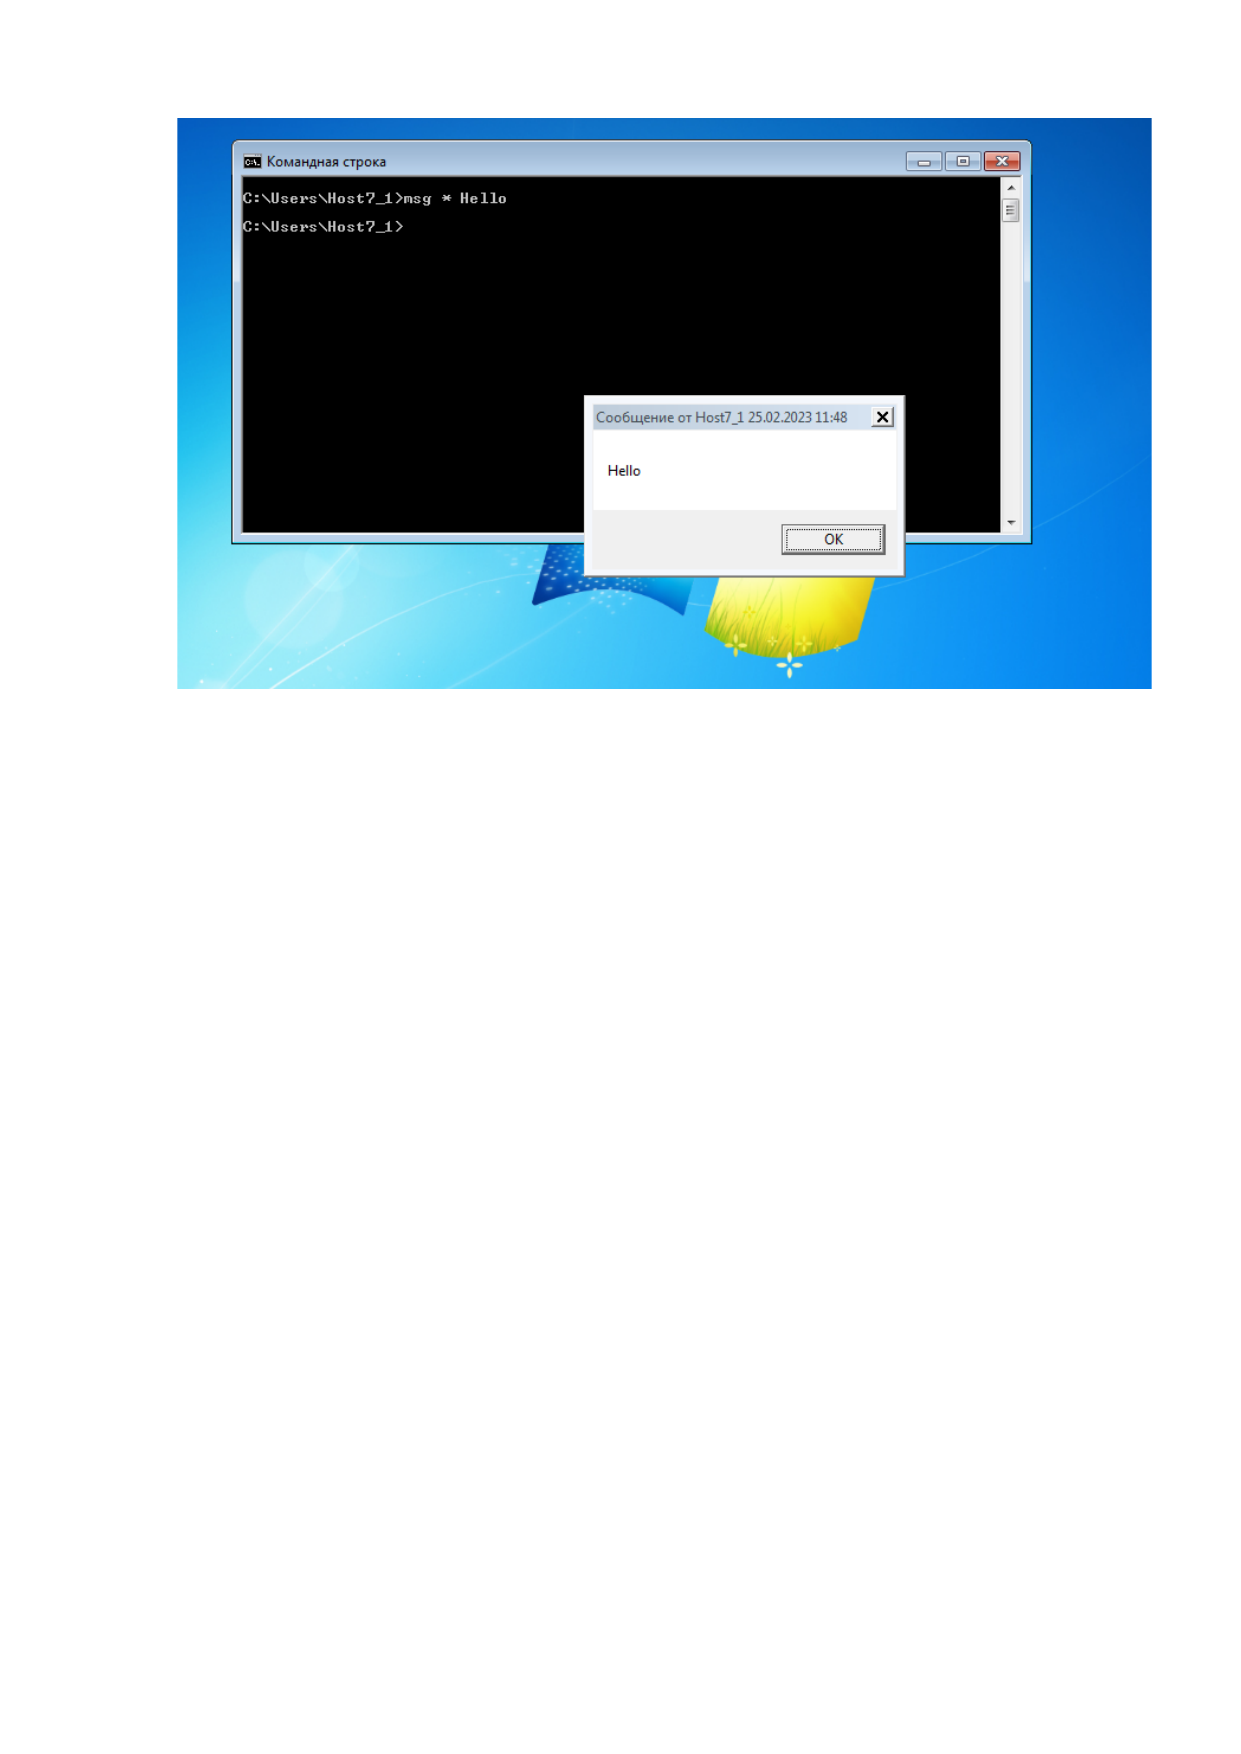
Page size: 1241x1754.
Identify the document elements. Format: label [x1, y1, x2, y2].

picture [177, 118, 1152, 689]
